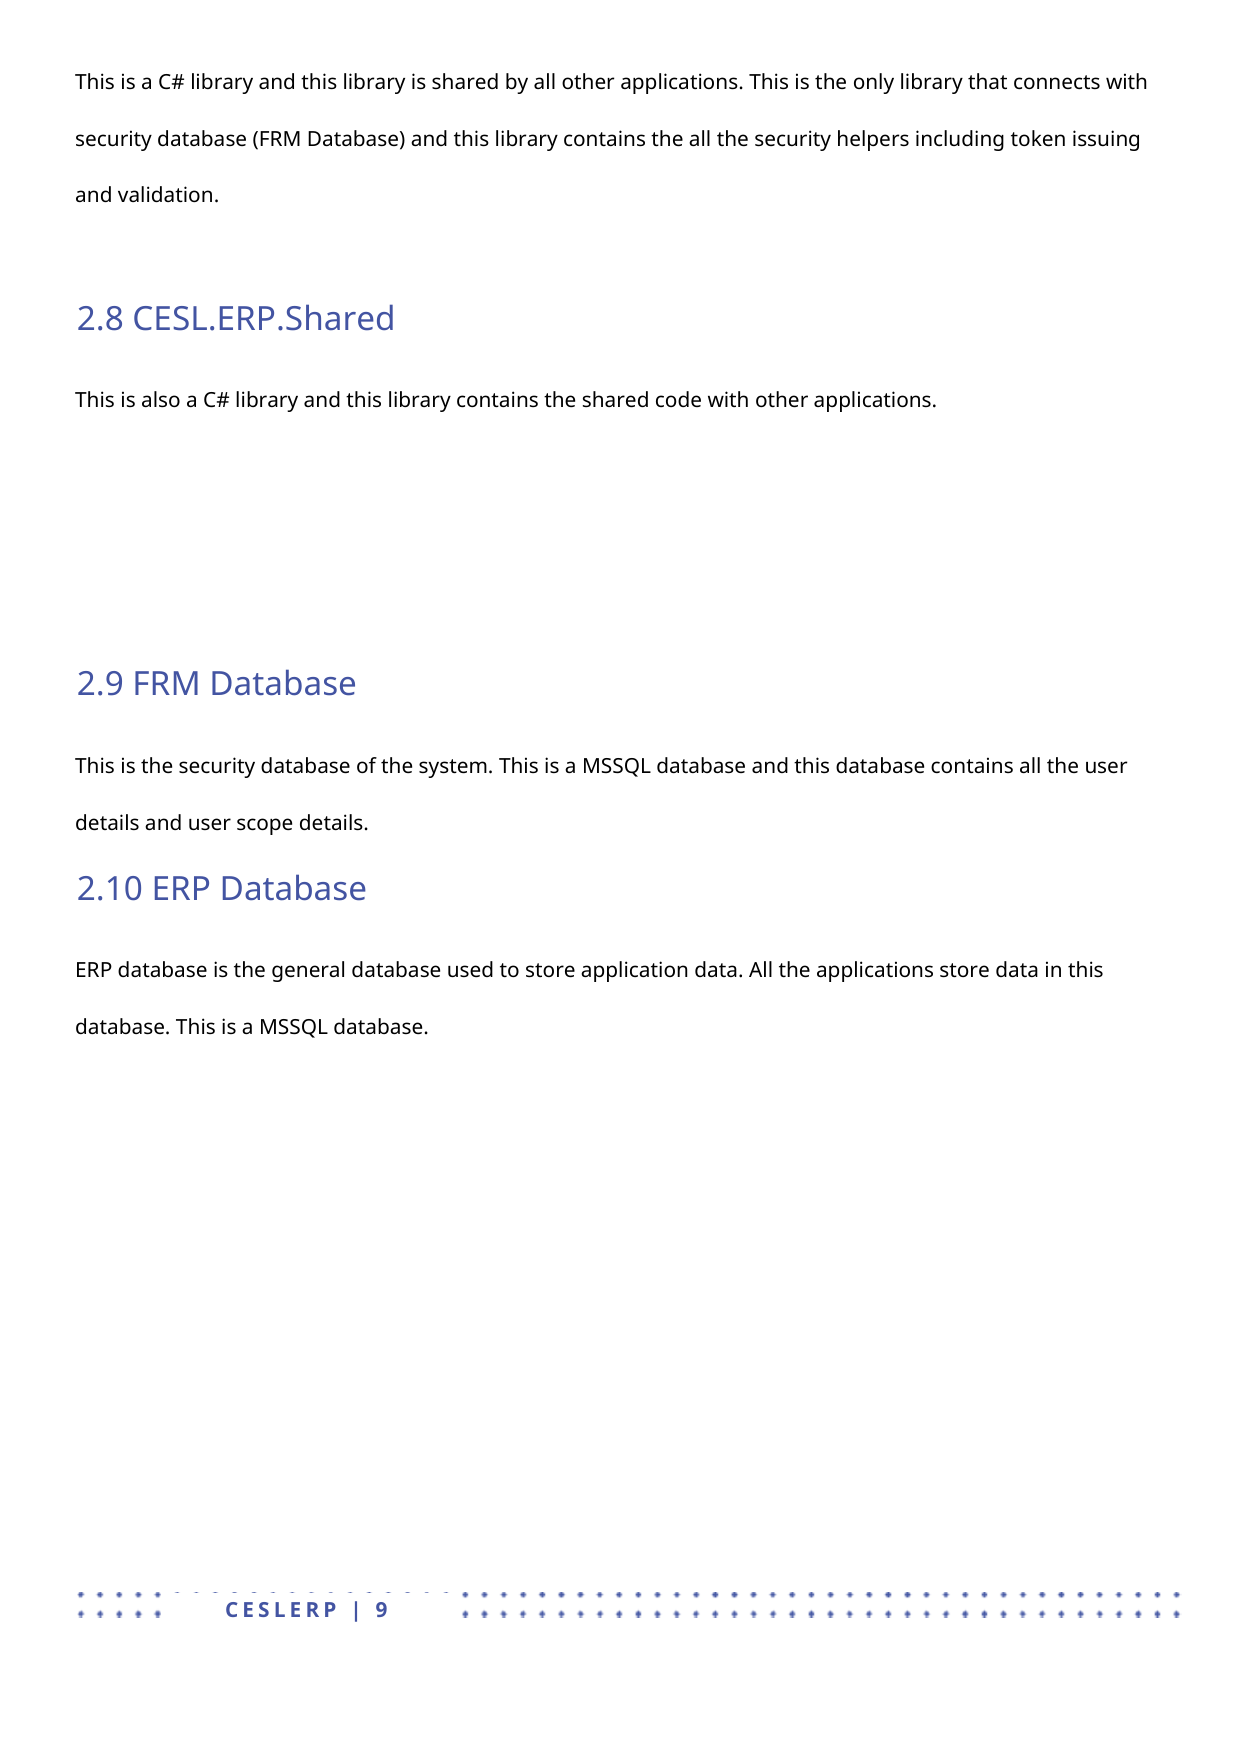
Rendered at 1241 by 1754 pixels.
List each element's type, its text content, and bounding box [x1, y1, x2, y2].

text ERP database is the general database used to store application data. All the applications store data in this database. This is a MSSQL database. [75, 956, 1165, 1041]
text This is a C# library and this library is shared by all other applications. This is the only library that connects with security database (FRM Database) and this library contains the all the security helpers including token issuing and validation. [75, 67, 1165, 209]
text This is the security database of the system. This is a MSSQL database and this database contains all the user details and user scope details. [75, 751, 1165, 836]
picture [77, 1592, 1182, 1618]
text This is also a C# library and this library contains the shared code with other applications. [75, 385, 1165, 413]
subtitle 2.10 ERP Database [77, 865, 1165, 910]
subtitle 2.8 CESL.ERP.Shared [77, 294, 1165, 340]
subtitle 2.9 FRM Database [77, 660, 1165, 706]
